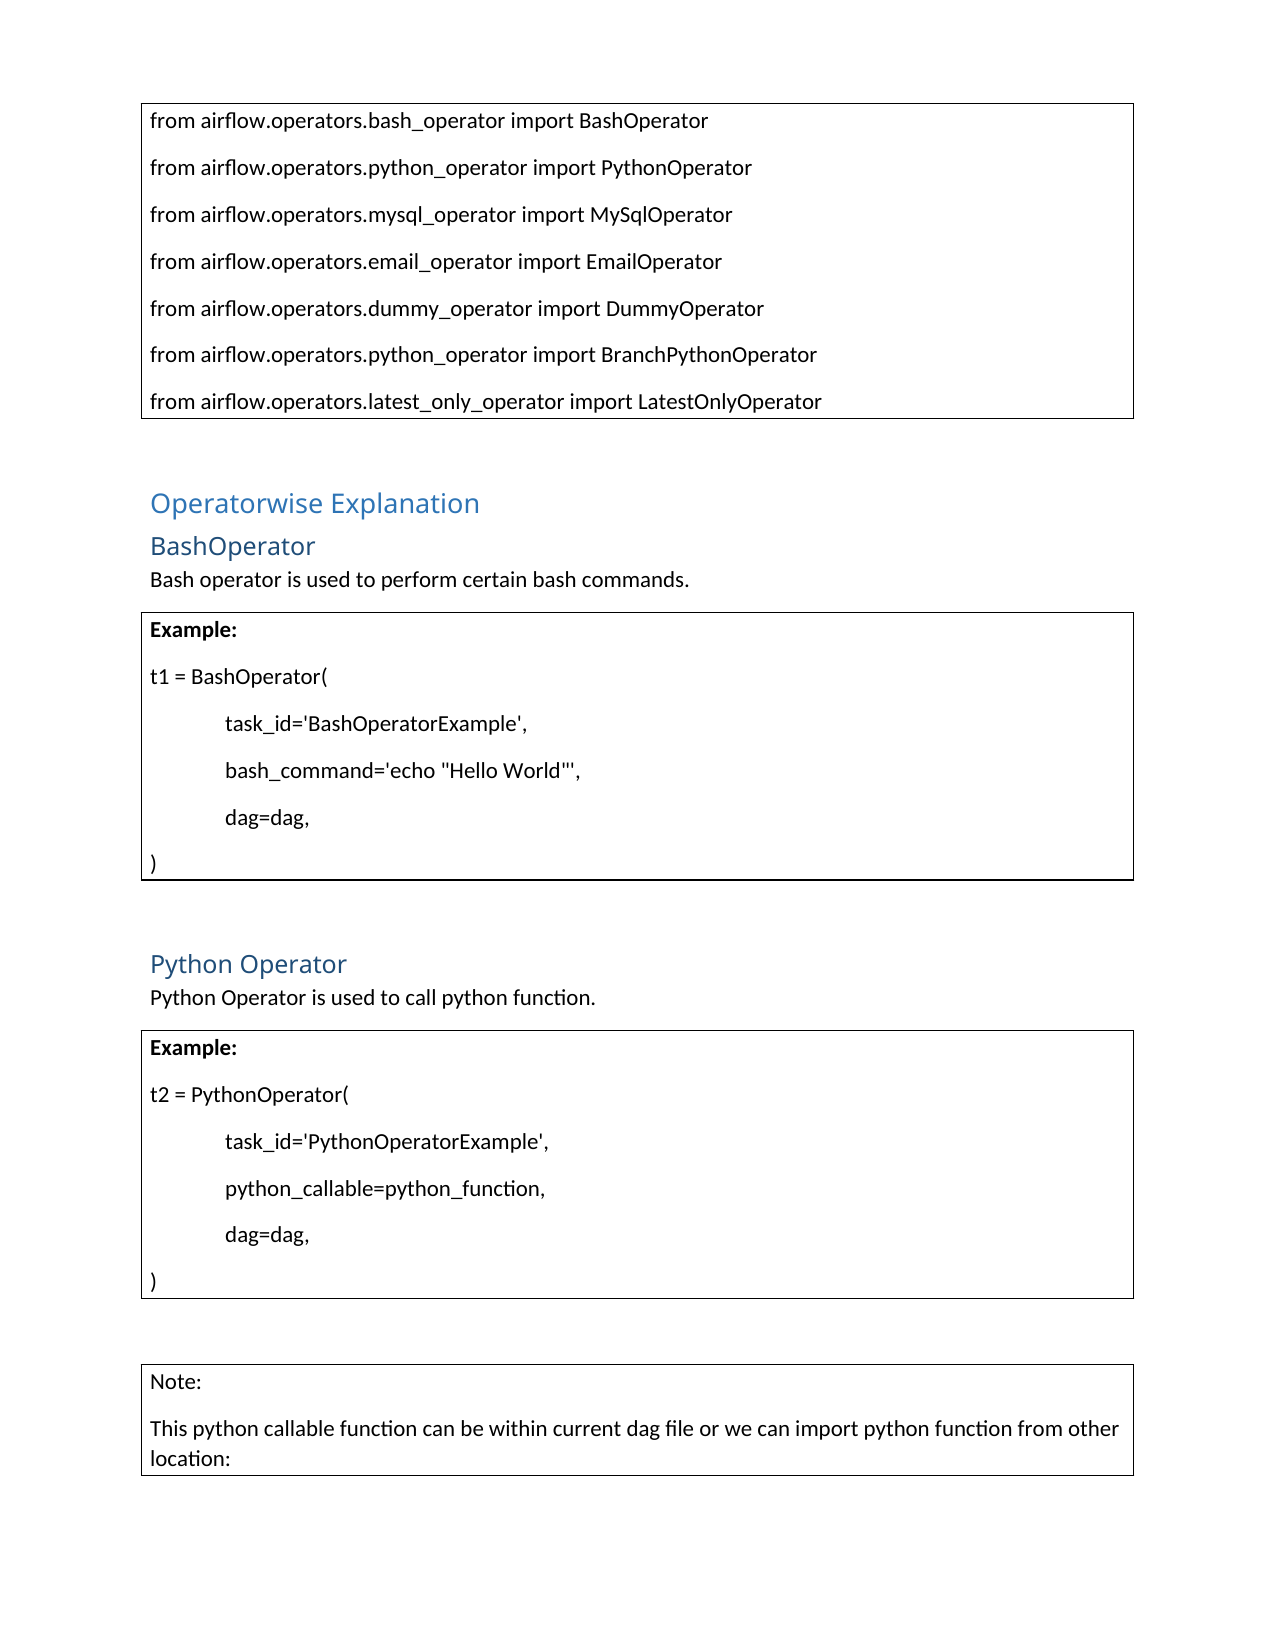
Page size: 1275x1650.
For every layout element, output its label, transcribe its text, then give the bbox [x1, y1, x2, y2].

text t1 = BashOperator( [142, 659, 1133, 690]
text from airflow.operators.python_operator import PythonOperator [142, 150, 1133, 181]
subtitle Operatorwise Explanation [150, 484, 1125, 521]
text Note: [142, 1365, 1133, 1396]
text from airflow.operators.bash_operator import BashOperator [142, 104, 1133, 134]
text python_callable=python_function, [142, 1171, 1133, 1202]
text task_id='BashOperatorExample', [142, 706, 1133, 737]
text from airflow.operators.dummy_operator import DummyOperator [142, 291, 1133, 322]
subtitle BashOperator [150, 528, 1125, 562]
text ) [142, 1264, 1133, 1298]
text Example: [142, 613, 1133, 643]
text from airflow.operators.mysql_operator import MySqlOperator [142, 197, 1133, 228]
text from airflow.operators.latest_only_operator import LatestOnlyOperator [142, 384, 1133, 418]
subtitle Python Operator [150, 946, 1125, 980]
text Bash operator is used to perform certain bash commands. [150, 565, 1125, 593]
text dag=dag, [142, 799, 1133, 831]
text task_id='PythonOperatorExample', [142, 1124, 1133, 1155]
text Example: [142, 1031, 1133, 1061]
text dag=dag, [142, 1217, 1133, 1249]
text from airflow.operators.email_operator import EmailOperator [142, 244, 1133, 275]
text from airflow.operators.python_operator import BranchPythonOperator [142, 337, 1133, 369]
text bash_command='echo "Hello World"', [142, 753, 1133, 784]
text ) [142, 846, 1133, 879]
text t2 = PythonOperator( [142, 1077, 1133, 1108]
text Python Operator is used to call python function. [150, 983, 1125, 1011]
text This python callable function can be within current dag file or we can import python function from other location: [142, 1411, 1133, 1475]
